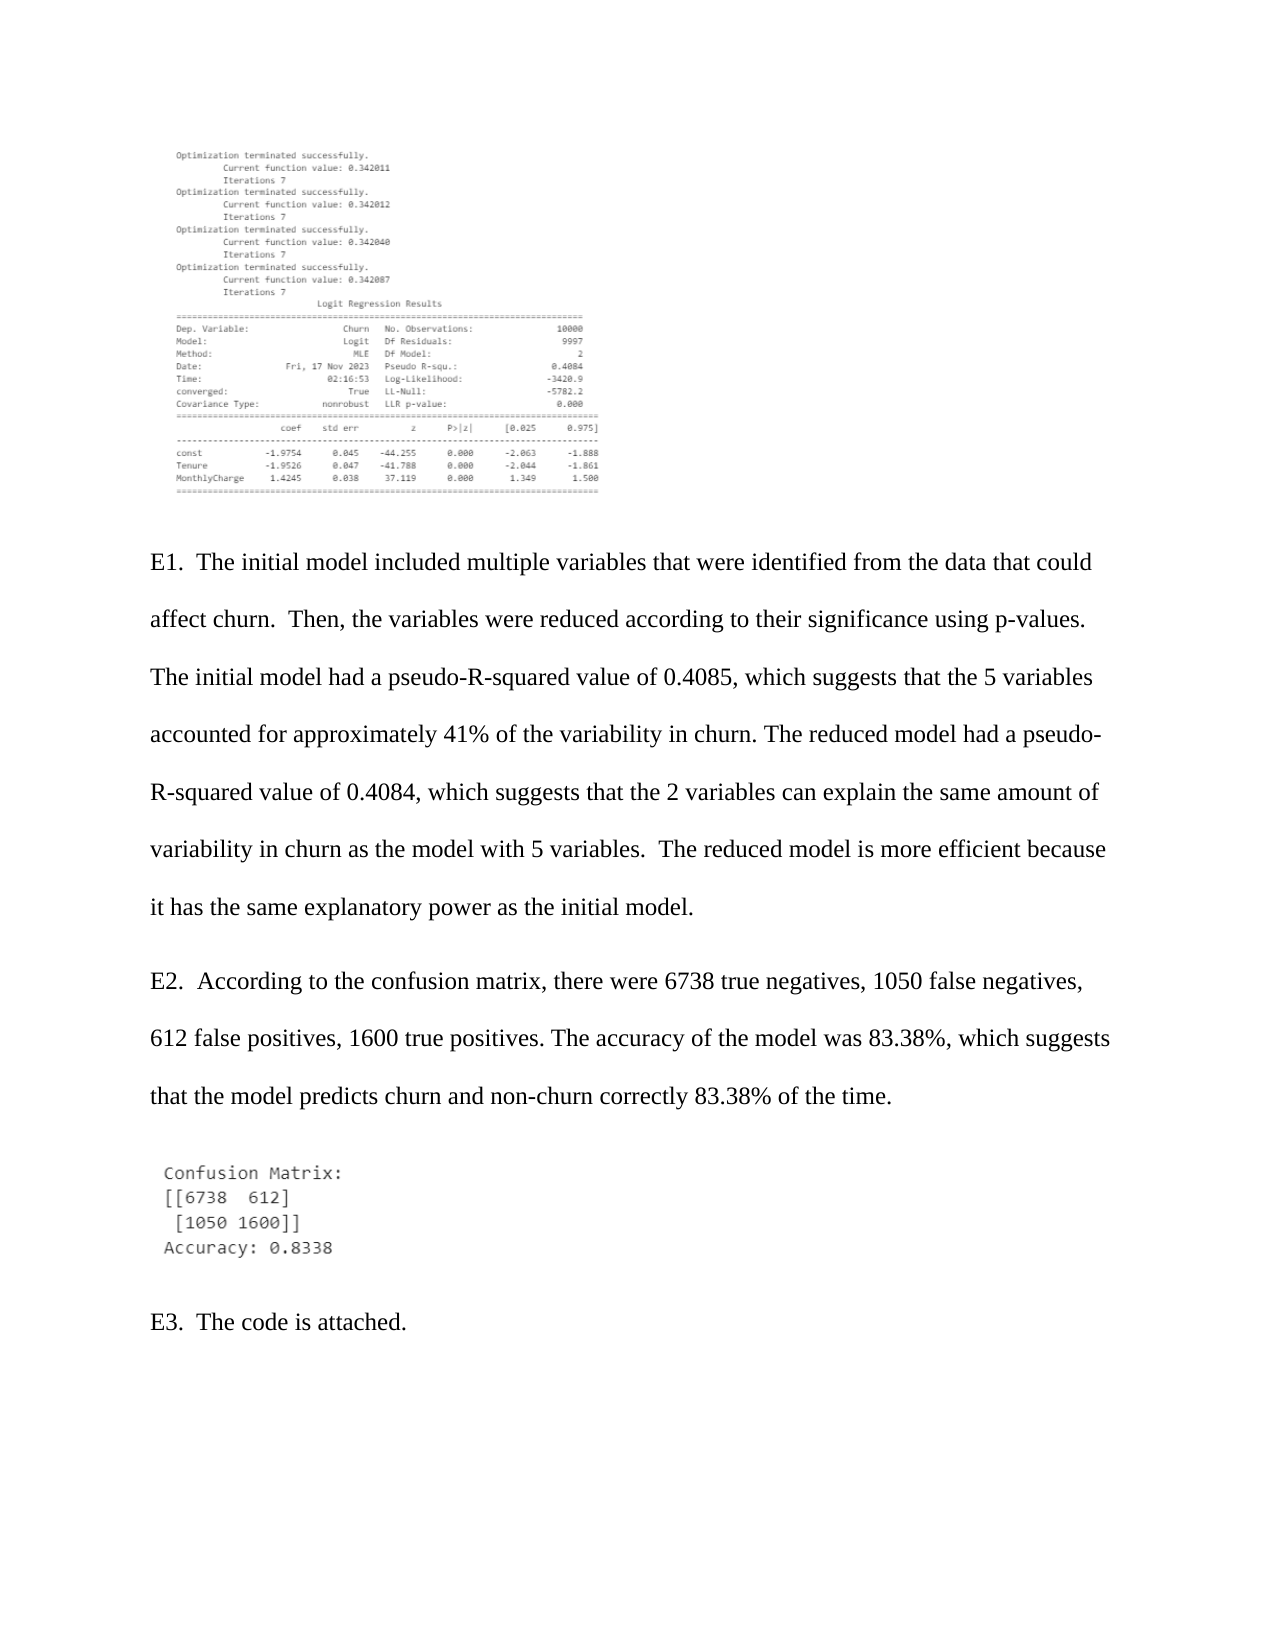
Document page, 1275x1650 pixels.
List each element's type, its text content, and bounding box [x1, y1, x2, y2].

picture [150, 1155, 355, 1263]
picture [150, 150, 640, 502]
text E2. According to the confusion matrix, there were 6738 true negatives, 1050 false negatives, 612 false positives, 1600 true positives. The accuracy of the model was 83.38%, which suggests that the model predicts churn and non-churn correctly 83.38% of the time. [150, 966, 1125, 1110]
text E3. The code is attached. [150, 1307, 1125, 1336]
text E1. The initial model included multiple variables that were identified from the data that could affect churn. Then, the variables were reduced according to their significance using p-values. The initial model had a pseudo-R-squared value of 0.4085, which suggests that the 5 variables accounted for approximately 41% of the variability in churn. The reduced model had a pseudo-R-squared value of 0.4084, which suggests that the 2 variables can explain the same amount of variability in churn as the model with 5 variables. The reduced model is more efficient because it has the same explanatory power as the initial model. [150, 547, 1125, 921]
